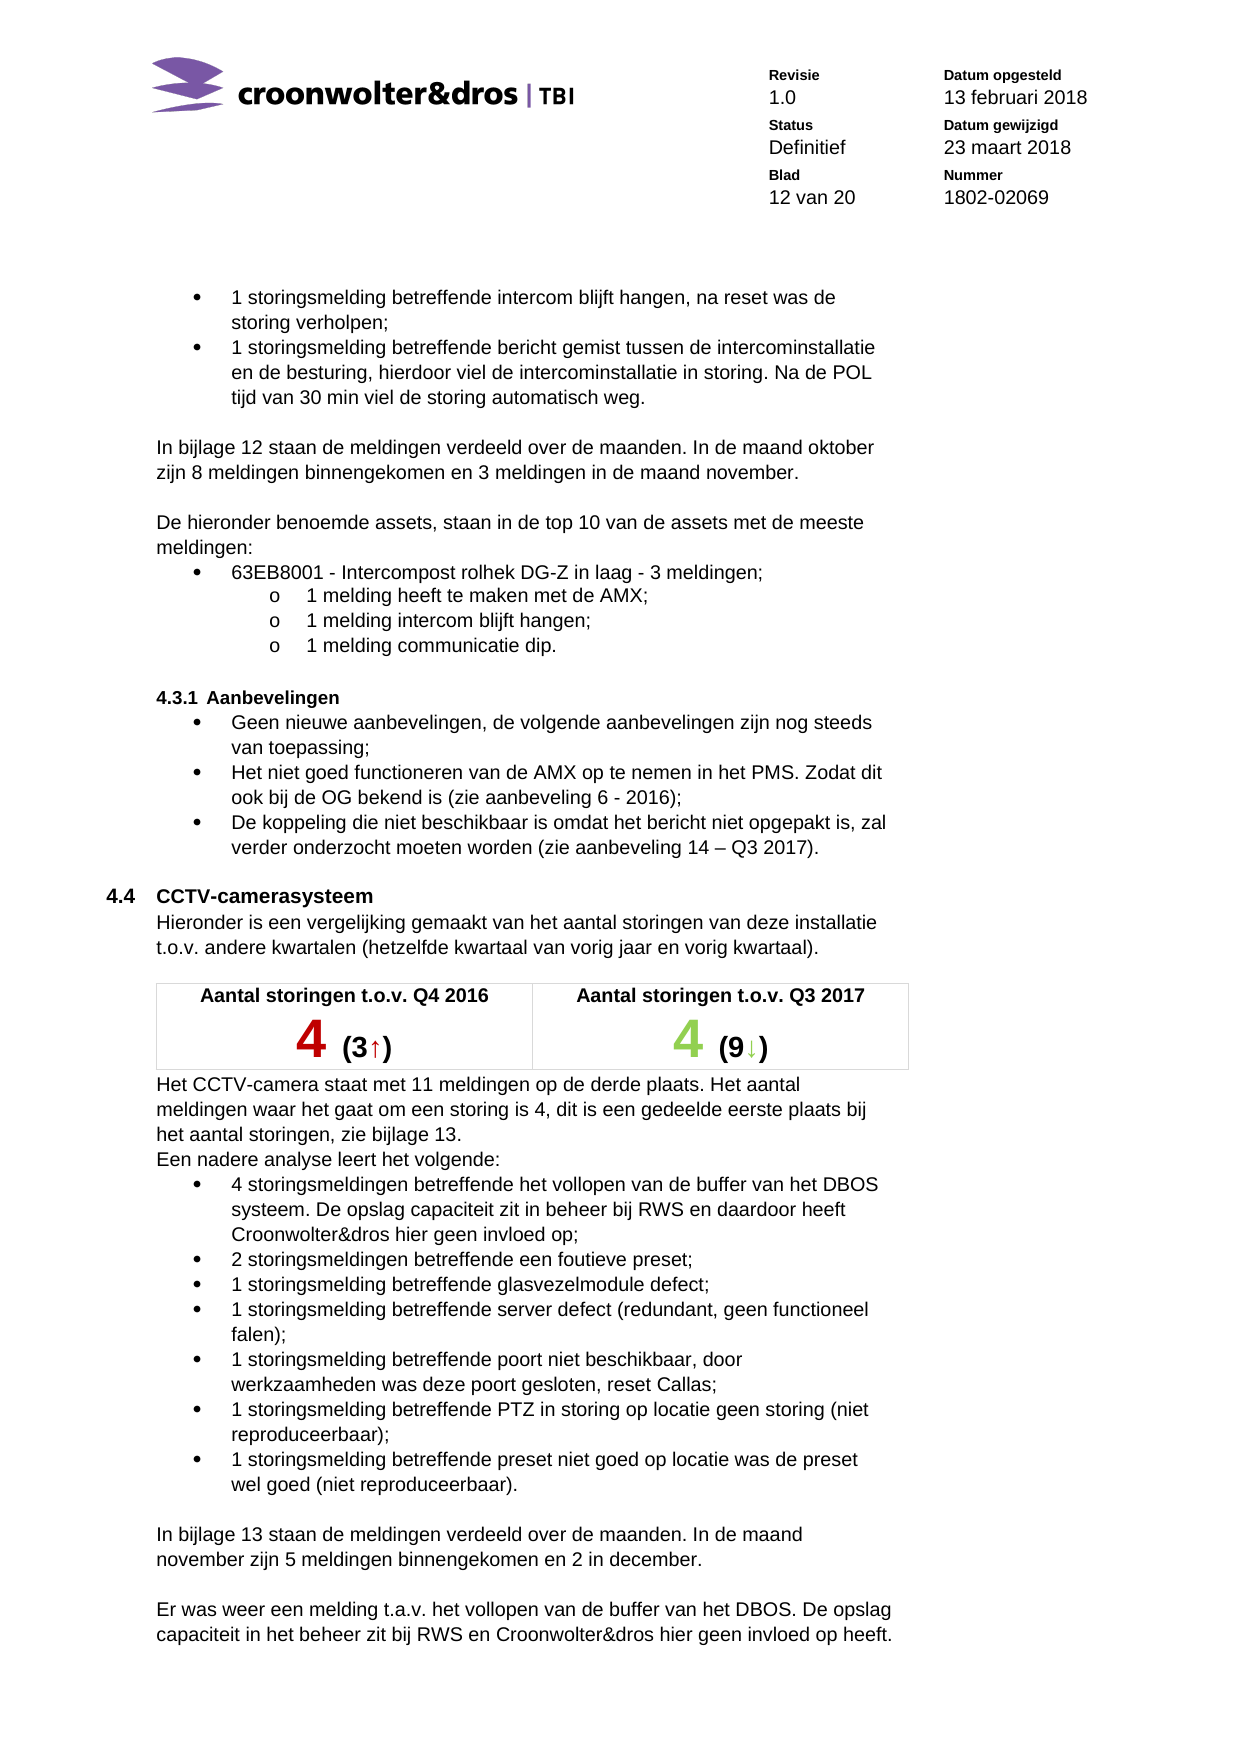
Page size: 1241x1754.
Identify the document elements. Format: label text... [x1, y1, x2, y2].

list De koppeling die niet beschikbaar is omdat het bericht niet opgepakt is, zal verder onderzocht moeten worden (zie aanbeveling 14 – Q3 2017). [194, 808, 893, 858]
list 1 storingsmelding betreffende bericht gemist tussen de intercominstallatie en de besturing, hierdoor viel de intercominstallatie in storing. Na de POL tijd van 30 min viel de storing automatisch weg. [194, 333, 893, 408]
table_header Aantal storingen t.o.v. Q4 2016 4 (3↑) [157, 984, 532, 1069]
list 1 storingsmelding betreffende preset niet goed op locatie was de preset wel goed (niet reproduceerbaar). [194, 1445, 893, 1495]
subtitle Aanbevelingen [156, 683, 893, 708]
list Het niet goed functioneren van de AMX op te nemen in het PMS. Zodat dit ook bij de OG bekend is (zie aanbeveling 6 - 2016); [194, 758, 893, 808]
list 1 storingsmelding betreffende intercom blijft hangen, na reset was de storing verholpen; [194, 283, 893, 333]
list 1 storingsmelding betreffende server defect (redundant, geen functioneel falen); [194, 1295, 893, 1345]
list 1 melding intercom blijft hangen; [269, 608, 893, 633]
list 63EB8001 - Intercompost rolhek DG-Z in laag - 3 meldingen; [194, 558, 893, 583]
text Een nadere analyse leert het volgende: [156, 1145, 893, 1170]
list 4 storingsmeldingen betreffende het vollopen van de buffer van het DBOS systeem. De opslag capaciteit zit in beheer bij RWS en daardoor heeft Croonwolter&dros hier geen invloed op; [194, 1170, 893, 1245]
text Er was weer een melding t.a.v. het vollopen van de buffer van het DBOS. De opslag capaciteit in het beheer zit bij RWS en Croonwolter&dros hier geen invloed op heeft. [156, 1595, 893, 1645]
list 1 melding communicatie dip. [269, 633, 893, 658]
picture [0, 0, 581, 116]
list Geen nieuwe aanbevelingen, de volgende aanbevelingen zijn nog steeds van toepassing; [194, 708, 893, 758]
list 2 storingsmeldingen betreffende een foutieve preset; [194, 1245, 893, 1270]
list 1 storingsmelding betreffende PTZ in storing op locatie geen storing (niet reproduceerbaar); [194, 1395, 893, 1445]
subtitle CCTV-camerasysteem [106, 883, 893, 908]
list 1 melding heeft te maken met de AMX; [269, 583, 893, 608]
list 1 storingsmelding betreffende glasvezelmodule defect; [194, 1270, 893, 1295]
text Hieronder is een vergelijking gemaakt van het aantal storingen van deze installatie t.o.v. andere kwartalen (hetzelfde kwartaal van vorig jaar en vorig kwartaal). [156, 908, 893, 958]
text De hieronder benoemde assets, staan in de top 10 van de assets met de meeste meldingen: [156, 508, 893, 558]
table_header Aantal storingen t.o.v. Q3 2017 4 (9↓) [533, 984, 908, 1069]
text In bijlage 12 staan de meldingen verdeeld over de maanden. In de maand oktober zijn 8 meldingen binnengekomen en 3 meldingen in de maand november. [156, 433, 893, 483]
list 1 storingsmelding betreffende poort niet beschikbaar, door werkzaamheden was deze poort gesloten, reset Callas; [194, 1345, 893, 1395]
text Het CCTV-camera staat met 11 meldingen op de derde plaats. Het aantal meldingen waar het gaat om een storing is 4, dit is een gedeelde eerste plaats bij het aantal storingen, zie bijlage 13. [156, 1070, 893, 1145]
text In bijlage 13 staan de meldingen verdeeld over de maanden. In de maand november zijn 5 meldingen binnengekomen en 2 in december. [156, 1520, 893, 1570]
